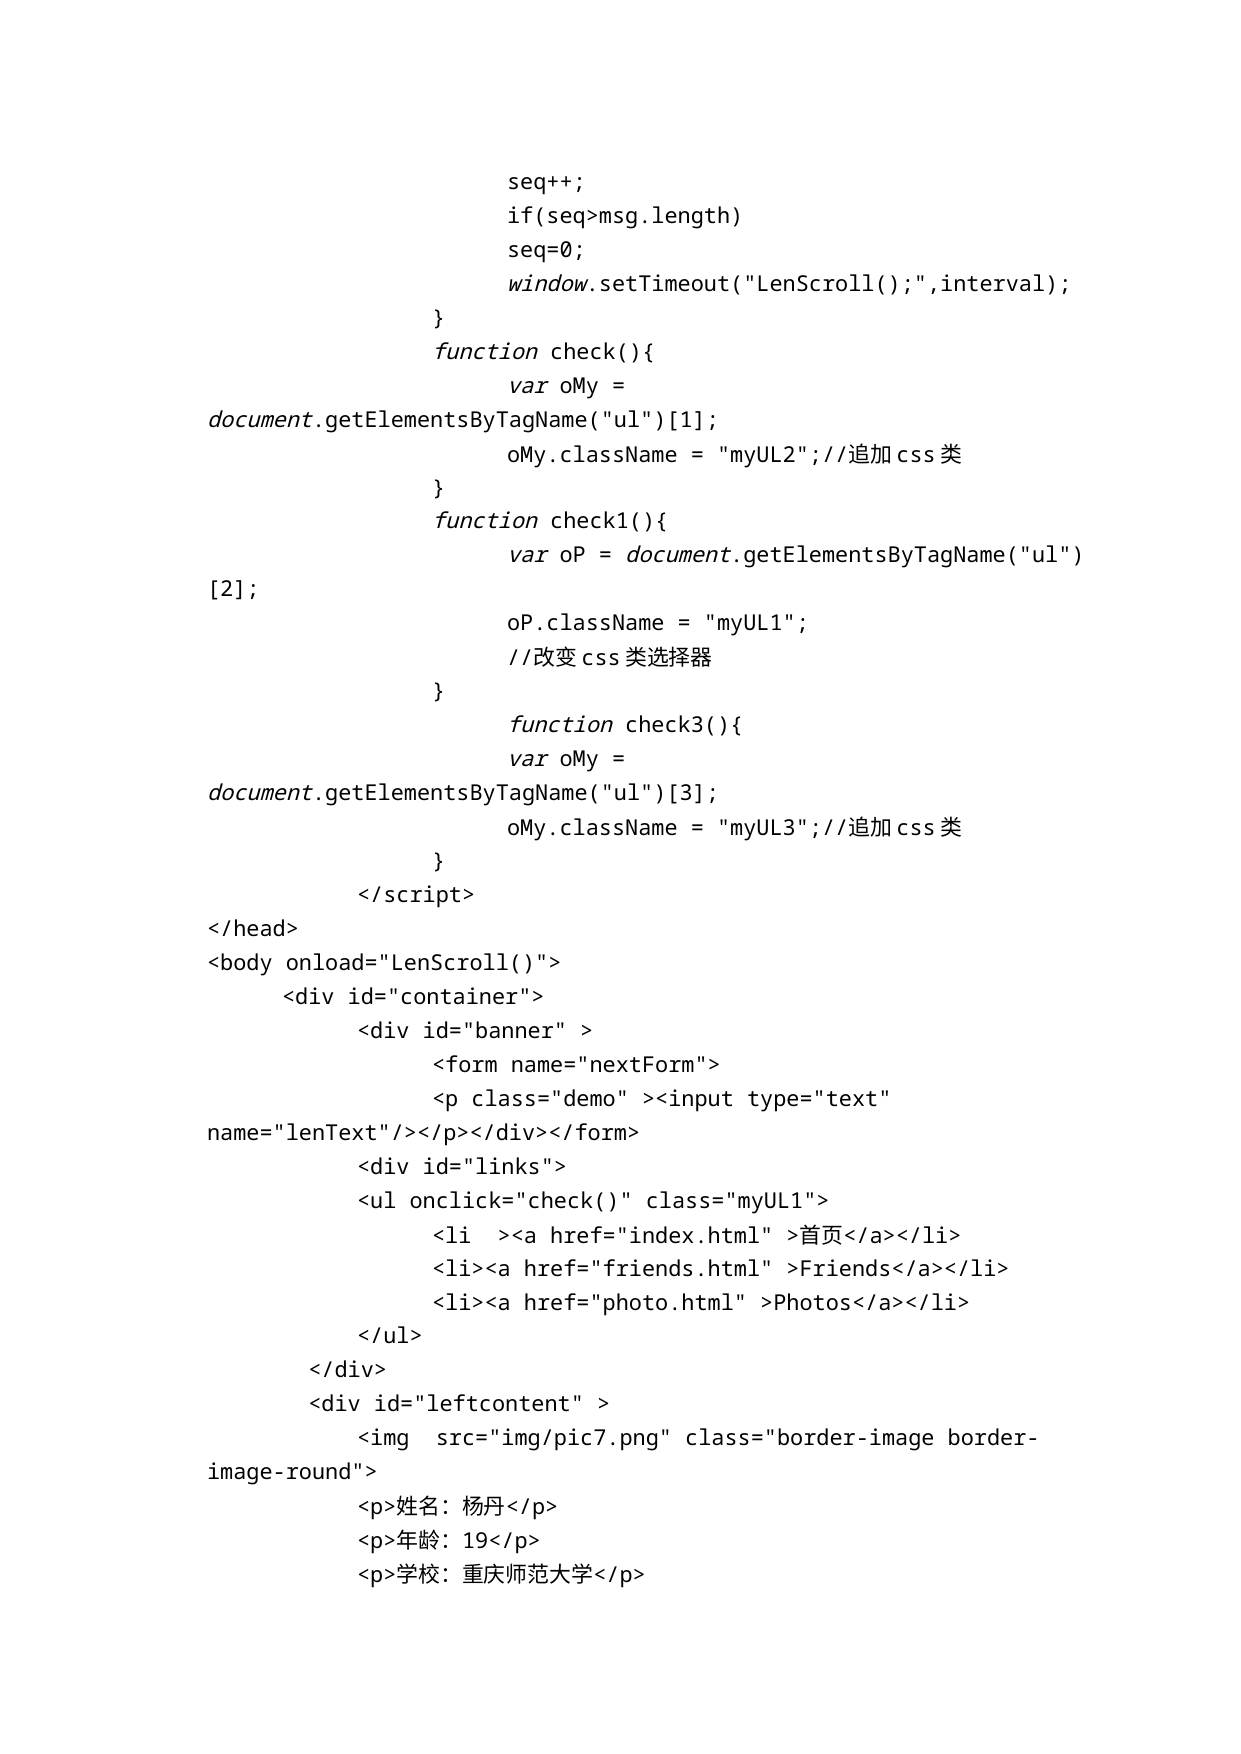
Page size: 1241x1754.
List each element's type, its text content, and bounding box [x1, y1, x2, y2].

text } [207, 300, 1092, 334]
text </ul> [207, 1318, 1092, 1352]
text <form name="nextForm"> [207, 1047, 1092, 1081]
text </script> [207, 877, 1092, 911]
text } [207, 843, 1092, 877]
text <div id="banner" > [207, 1013, 1092, 1047]
text var oMy = document.getElementsByTagName("ul")[3]; [207, 741, 1092, 809]
text if(seq>msg.length) [207, 198, 1092, 232]
text } [207, 673, 1092, 707]
text <div id="links"> [207, 1149, 1092, 1183]
text seq=0; [207, 232, 1092, 266]
text //改变css类选择器 [207, 639, 1092, 673]
text <li><a href="photo.html" >Photos</a></li> [207, 1284, 1092, 1318]
text <p>年龄：19</p> [207, 1522, 1092, 1556]
text <p>学校：重庆师范大学</p> [207, 1556, 1092, 1590]
text <div id="container"> [207, 979, 1092, 1013]
text <body onload="LenScroll()"> [207, 945, 1092, 979]
text function check1(){ [207, 503, 1092, 537]
text window.setTimeout("LenScroll();",interval); [207, 266, 1092, 300]
text <p class="demo" ><input type="text" name="lenText"/></p></div></form> [207, 1081, 1092, 1149]
text <img src="img/pic7.png" class="border-image border-image-round"> [207, 1420, 1092, 1488]
text <li ><a href="index.html" >首页</a></li> [207, 1217, 1092, 1251]
text <div id="leftcontent" > [207, 1386, 1092, 1420]
text function check(){ [207, 334, 1092, 368]
text <ul onclick="check()" class="myUL1"> [207, 1183, 1092, 1217]
text var oP = document.getElementsByTagName("ul")[2]; [207, 537, 1092, 605]
text </head> [207, 911, 1092, 945]
text } [207, 469, 1092, 503]
text <p>姓名：杨丹</p> [207, 1488, 1092, 1522]
text <li><a href="friends.html" >Friends</a></li> [207, 1251, 1092, 1284]
text function check3(){ [207, 707, 1092, 741]
text oMy.className = "myUL2";//追加css类 [207, 436, 1092, 469]
text oMy.className = "myUL3";//追加css类 [207, 809, 1092, 843]
text oP.className = "myUL1"; [207, 605, 1092, 639]
text var oMy = document.getElementsByTagName("ul")[1]; [207, 368, 1092, 436]
text seq++; [207, 164, 1092, 198]
text </div> [207, 1352, 1092, 1386]
